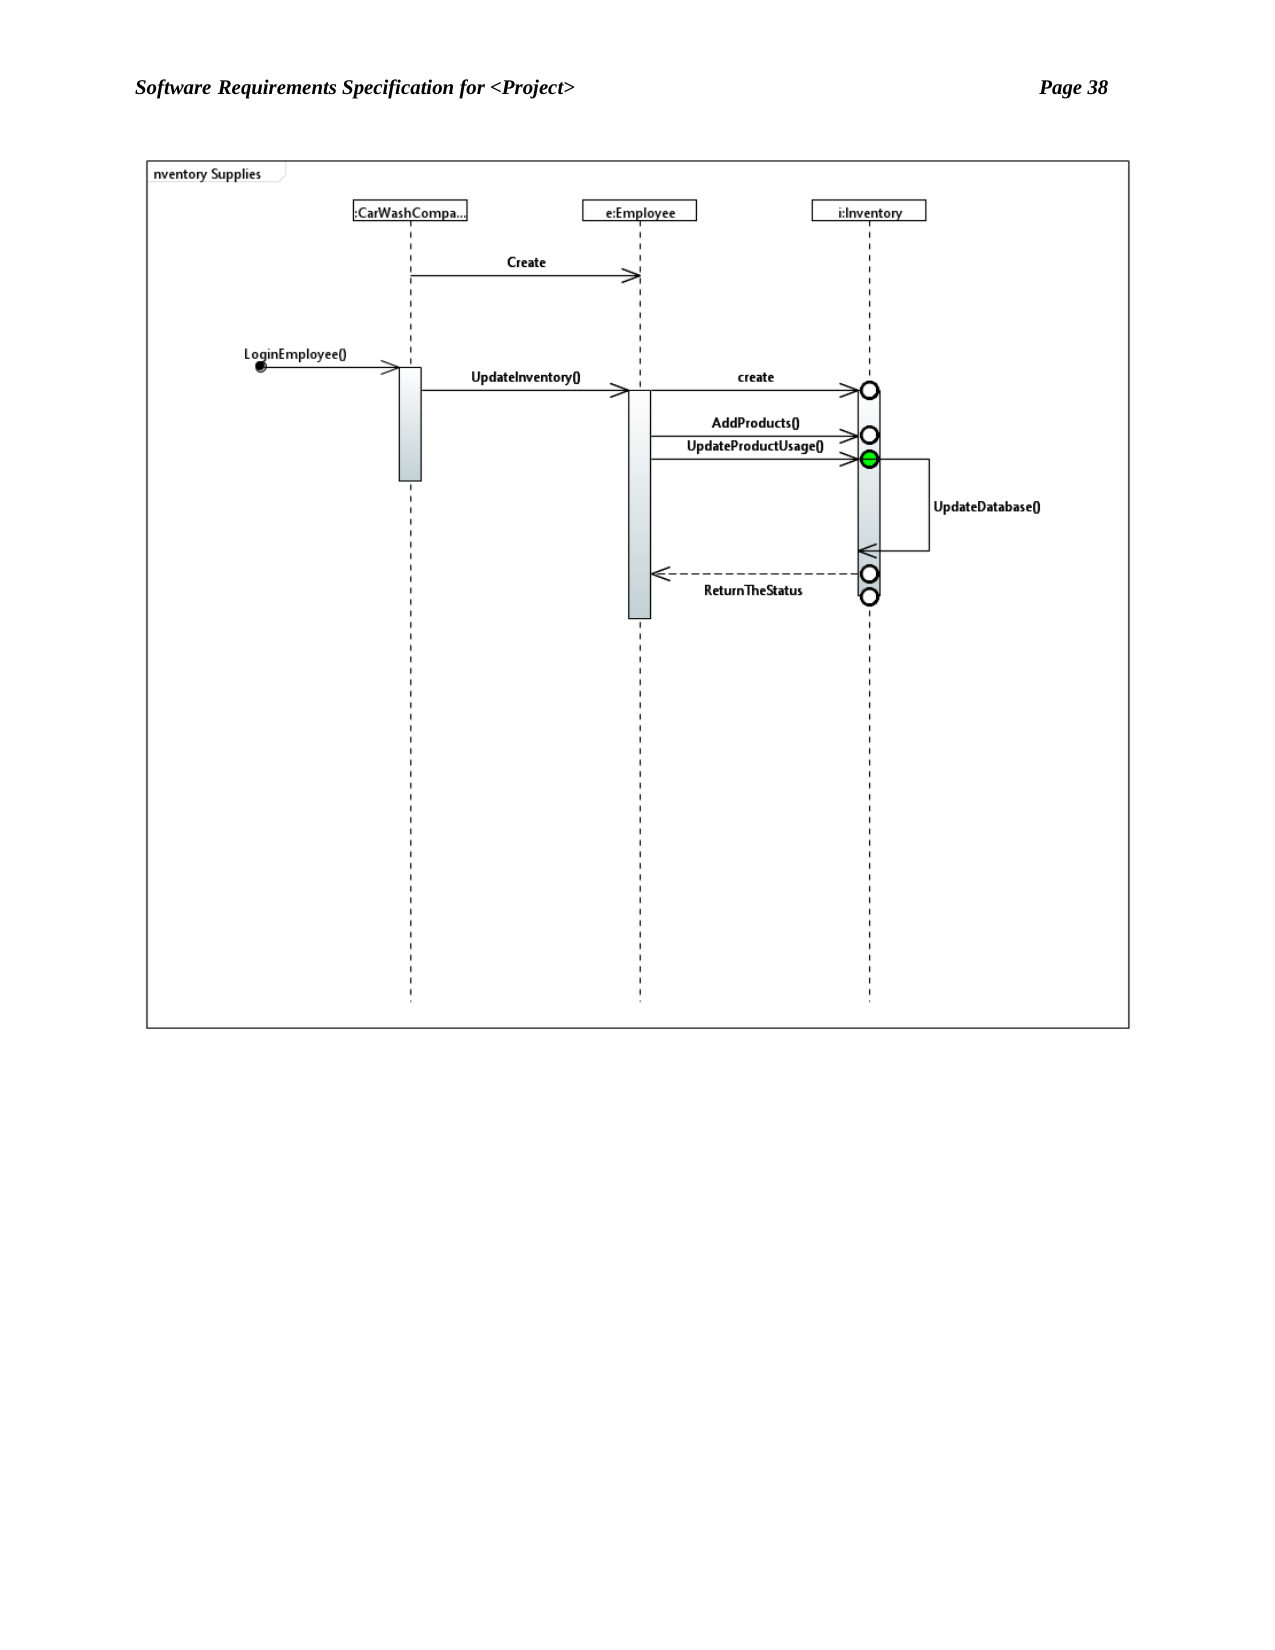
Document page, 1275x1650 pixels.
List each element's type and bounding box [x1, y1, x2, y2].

picture [135, 150, 1140, 1319]
